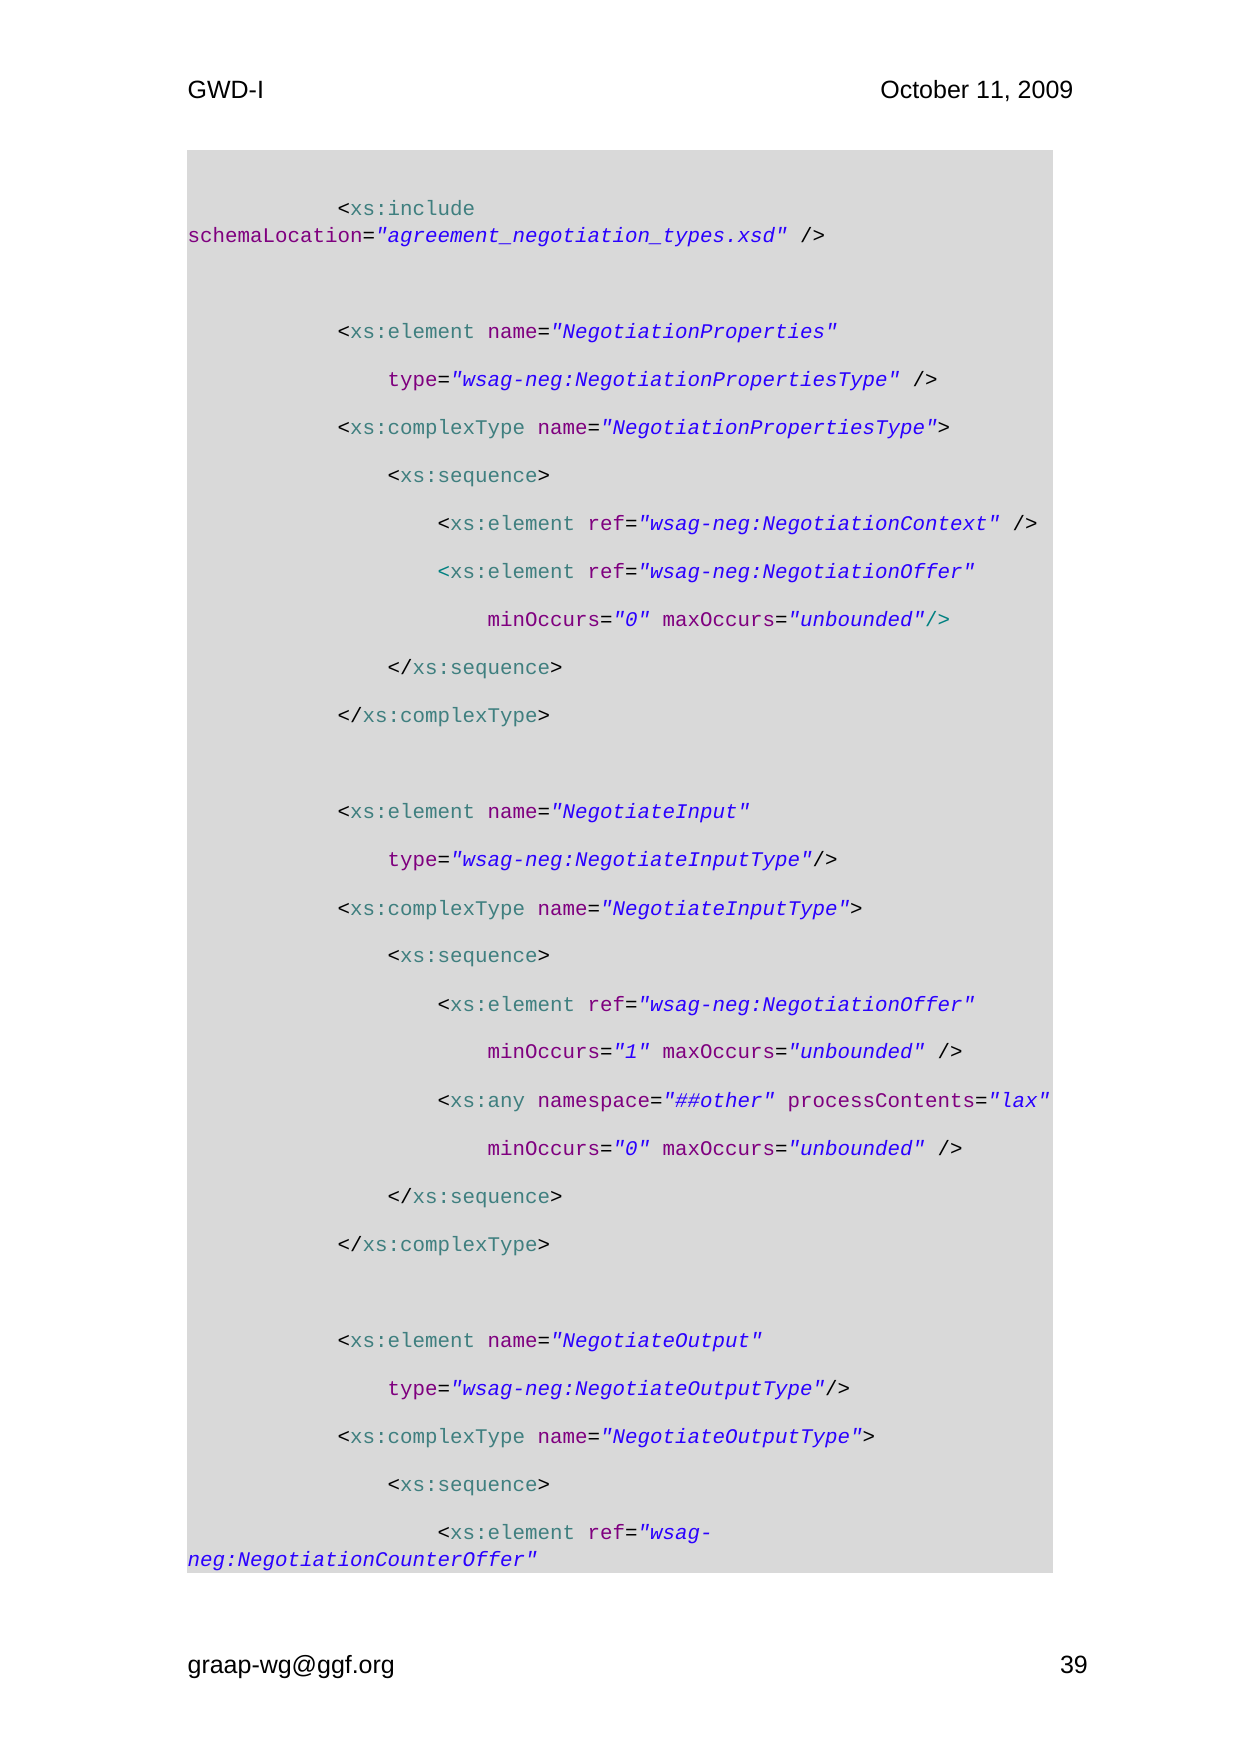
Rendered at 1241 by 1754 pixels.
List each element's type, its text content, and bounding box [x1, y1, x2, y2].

text <xs:element ref="wsag-neg:NegotiationContext" /> [187, 513, 1053, 537]
text type="wsag-neg:NegotiateInputType"/> [187, 849, 1053, 873]
text minOccurs="0" maxOccurs="unbounded" /> [187, 1138, 1053, 1161]
text <xs:complexType name="NegotiateOutputType"> [187, 1426, 1053, 1449]
text <xs:sequence> [187, 1474, 1053, 1497]
text <xs:sequence> [187, 946, 1053, 969]
text <xs:complexType name="NegotiateInputType"> [187, 897, 1053, 921]
text <xs:element ref="wsag-neg:NegotiationOffer" [187, 993, 1053, 1017]
text <xs:element name="NegotiationProperties" [187, 321, 1053, 345]
text <xs:sequence> [187, 465, 1053, 489]
text type="wsag-neg:NegotiateOutputType"/> [187, 1378, 1053, 1401]
text type="wsag-neg:NegotiationPropertiesType" /> [187, 369, 1053, 393]
text <xs:complexType name="NegotiationPropertiesType"> [187, 417, 1053, 441]
text </xs:sequence> [187, 657, 1053, 681]
text </xs:sequence> [187, 1186, 1053, 1209]
text <xs:element name="NegotiateOutput" [187, 1330, 1053, 1353]
text <xs:include schemaLocation="agreement_negotiation_types.xsd" /> [187, 198, 1053, 249]
text </xs:complexType> [187, 705, 1053, 729]
text <xs:element ref="wsag-neg:NegotiationOffer" [187, 561, 1053, 585]
text </xs:complexType> [187, 1234, 1053, 1257]
text minOccurs="1" maxOccurs="unbounded" /> [187, 1042, 1053, 1065]
text <xs:any namespace="##other" processContents="lax" [187, 1089, 1053, 1113]
text <xs:element ref="wsag-neg:NegotiationCounterOffer" [187, 1522, 1053, 1573]
text <xs:element name="NegotiateInput" [187, 801, 1053, 825]
text minOccurs="0" maxOccurs="unbounded"/> [187, 609, 1053, 633]
